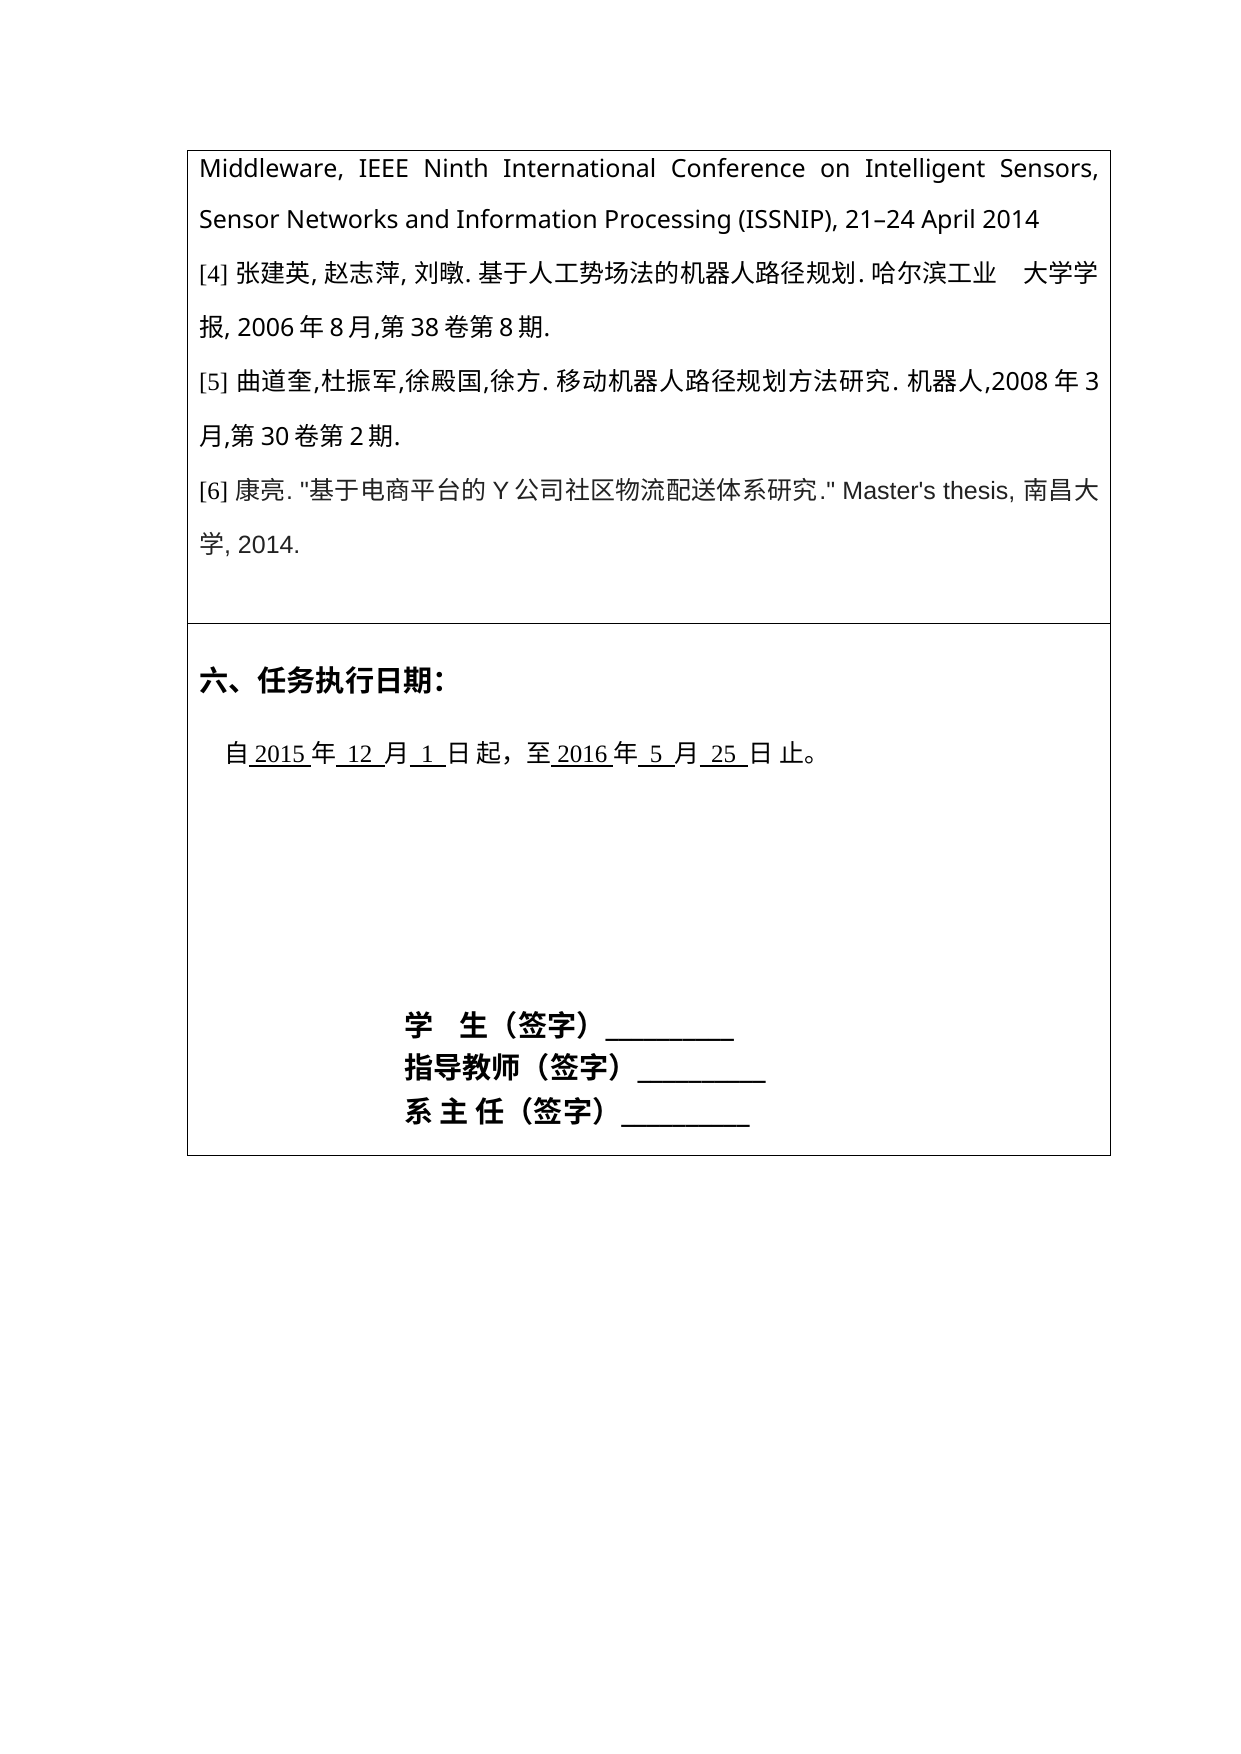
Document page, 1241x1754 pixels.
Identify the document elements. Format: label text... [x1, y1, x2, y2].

table_cell 六、任务执行日期： 自 2015 年 12 月 1 日 起，至 2016 年 5 月 25 日 止。 学 生（签字）__________ 指导教师（签字）__________ 系 主 任（签字）__________ [188, 624, 1110, 1155]
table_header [188, 151, 1110, 622]
